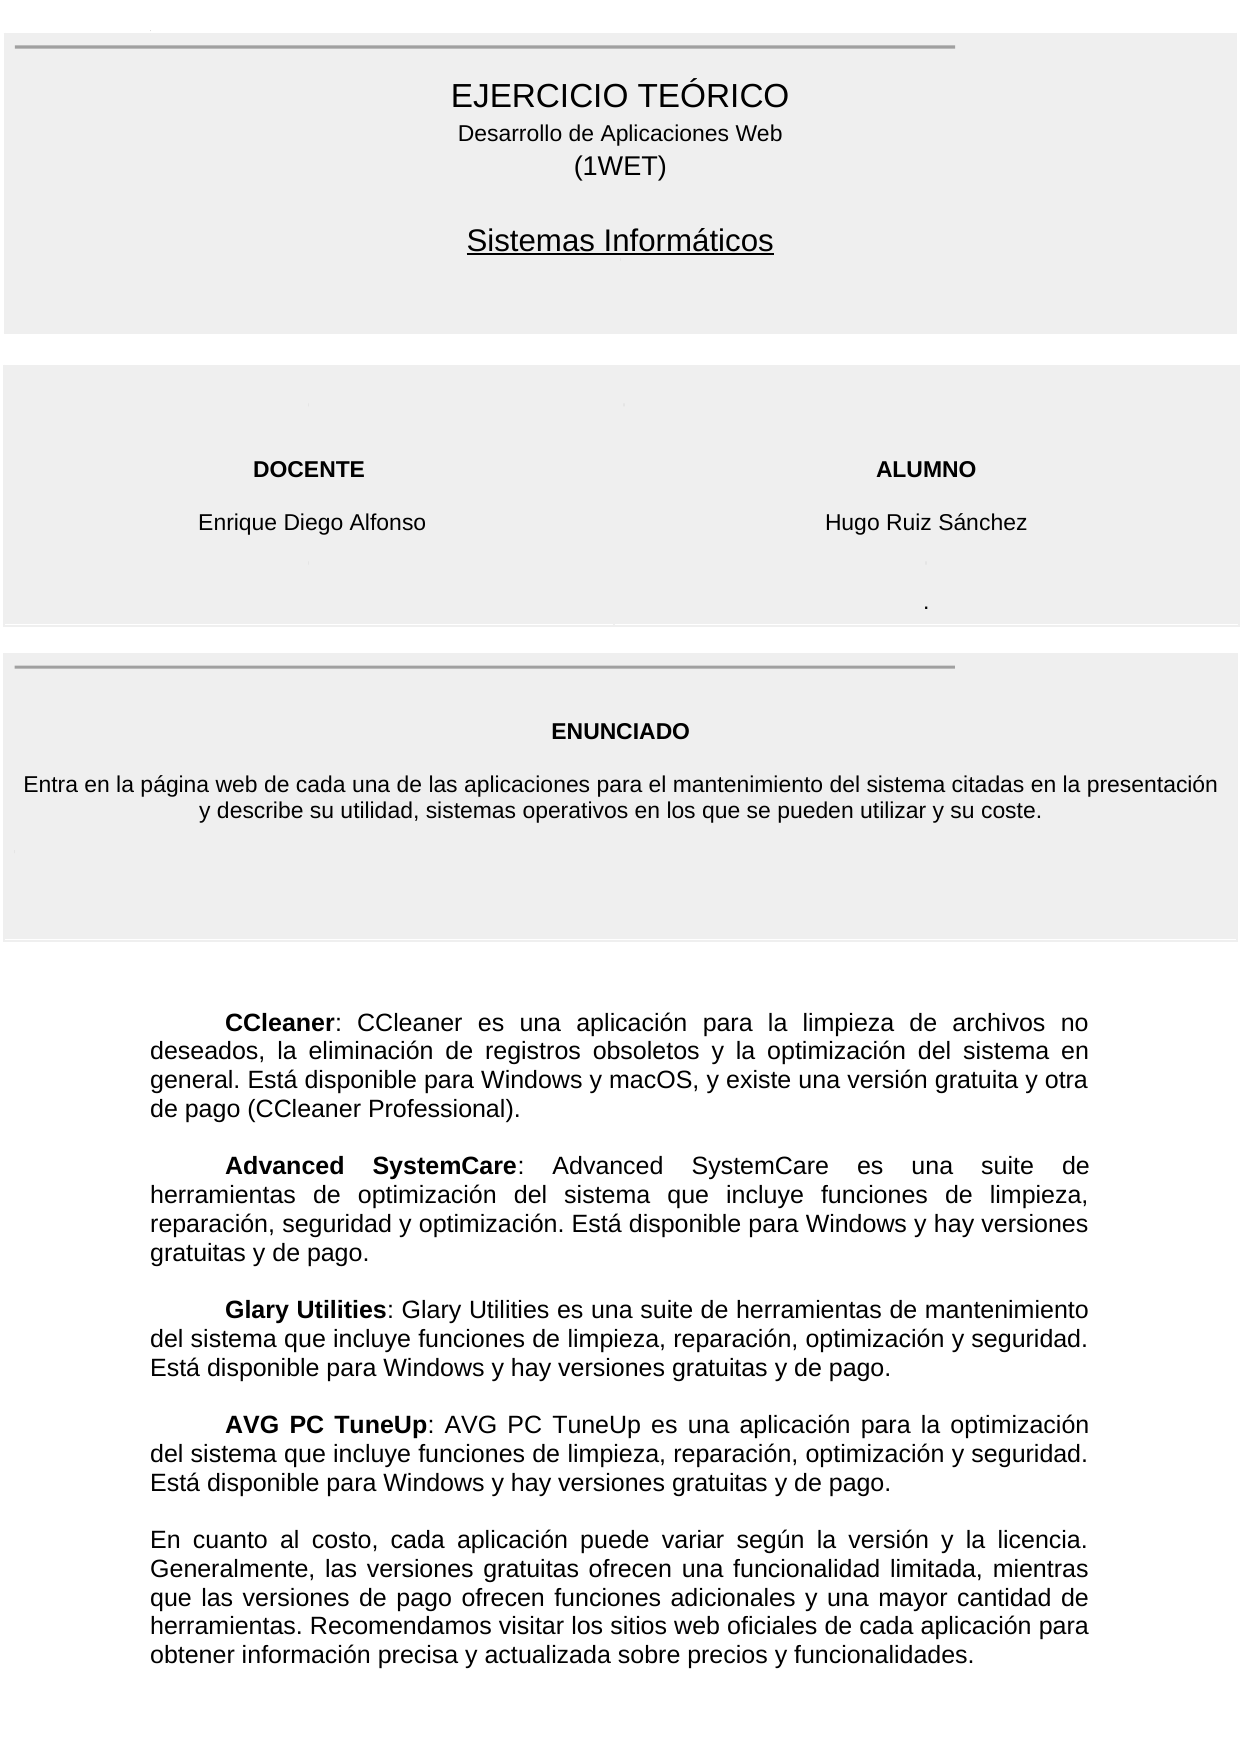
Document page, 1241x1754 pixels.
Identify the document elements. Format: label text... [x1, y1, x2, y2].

table_header ENUNCIADO Entra en la página web de cada una de las aplicaciones para el mantenimiento del sistema citadas en la presentación y describe su utilidad, sistemas operativos en los que se pueden utilizar y su coste. [5, 655, 1236, 939]
table_header DOCENTE Enrique Diego Alfonso [5, 367, 613, 624]
text Advanced SystemCare: Advanced SystemCare es una suite de herramientas de optimización del sistema que incluye funciones de limpieza, reparación, seguridad y optimización. Está disponible para Windows y hay versiones gratuitas y de pago. [150, 1151, 1090, 1266]
text AVG PC TuneUp: AVG PC TuneUp es una aplicación para la optimización del sistema que incluye funciones de limpieza, reparación, optimización y seguridad. Está disponible para Windows y hay versiones gratuitas y de pago. [150, 1410, 1090, 1496]
table_header ALUMNO Hugo Ruiz Sánchez . [615, 367, 1238, 624]
text Glary Utilities: Glary Utilities es una suite de herramientas de mantenimiento del sistema que incluye funciones de limpieza, reparación, optimización y seguridad. Está disponible para Windows y hay versiones gratuitas y de pago. [150, 1295, 1090, 1381]
table_header EJERCICIO TEÓRICO Desarrollo de Aplicaciones Web (1WET) Sistemas Informáticos [6, 35, 1235, 332]
text En cuanto al costo, cada aplicación puede variar según la versión y la licencia. Generalmente, las versiones gratuitas ofrecen una funcionalidad limitada, mientras que las versiones de pago ofrecen funciones adicionales y una mayor cantidad de herramientas. Recomendamos visitar los sitios web oficiales de cada aplicación para obtener información precisa y actualizada sobre precios y funcionalidades. [150, 1525, 1090, 1669]
text CCleaner: CCleaner es una aplicación para la limpieza de archivos no deseados, la eliminación de registros obsoletos y la optimización del sistema en general. Está disponible para Windows y macOS, y existe una versión gratuita y otra de pago (CCleaner Professional). [150, 1008, 1090, 1123]
